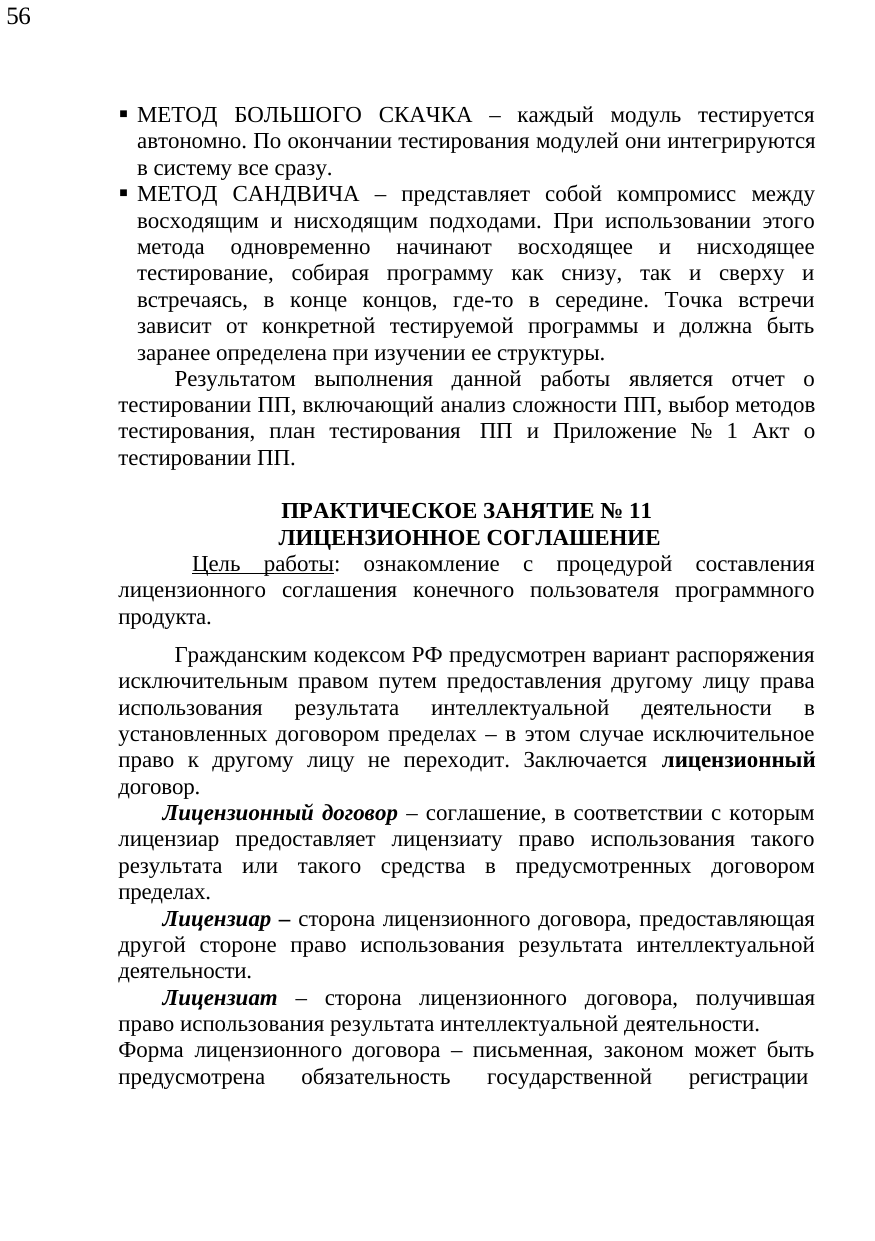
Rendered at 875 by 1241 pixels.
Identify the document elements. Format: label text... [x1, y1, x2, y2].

text Форма лицензионного договора – письменная, законом может быть предусмотрена обязательность государственной регистрации [118, 1036, 815, 1089]
list МЕТОД БОЛЬШОГО СКАЧКА – каждый модуль тестируется автономно. По окончании тестирования модулей они интегрируются в систему все сразу. [118, 101, 815, 180]
text Лицензиар – сторона лицензионного договора, предоставляющая другой стороне право использования результата интеллектуальной деятельности. [118, 904, 816, 984]
text Цель работы: ознакомление с процедурой составления лицензионного соглашения конечного пользователя программного продукта. [118, 550, 816, 629]
text Гражданским кодексом РФ предусмотрен вариант распоряжения исключительным правом путем предоставления другому лицу права использования результата интеллектуальной деятельности в установленных договором пределах – в этом случае исключительное право к другому лицу не переходит. Заключается лицензионный договор. [118, 641, 816, 799]
list МЕТОД САНДВИЧА – представляет собой компромисс между восходящим и нисходящим подходами. При использовании этого метода одновременно начинают восходящее и нисходящее тестирование, собирая программу как снизу, так и сверху и встречаясь, в конце концов, где-то в середине. Точка встречи зависит от конкретной тестируемой программы и должна быть заранее определена при изучении ее структуры. [118, 180, 815, 365]
text Лицензиат – сторона лицензионного договора, получившая право использования результата интеллектуальной деятельности. [118, 984, 816, 1036]
subtitle ПРАКТИЧЕСКОЕ ЗАНЯТИЕ № 11 ЛИЦЕНЗИОННОЕ СОГЛАШЕНИЕ [278, 497, 756, 550]
text Лицензионный договор – соглашение, в соответствии с которым лицензиар предоставляет лицензиату право использования такого результата или такого средства в предусмотренных договором пределах. [118, 799, 816, 904]
text Результатом выполнения данной работы является отчет о тестировании ПП, включающий анализ сложности ПП, выбор методов тестирования, план тестирования ПП и Приложение № 1 Акт о тестировании ПП. [118, 365, 816, 470]
